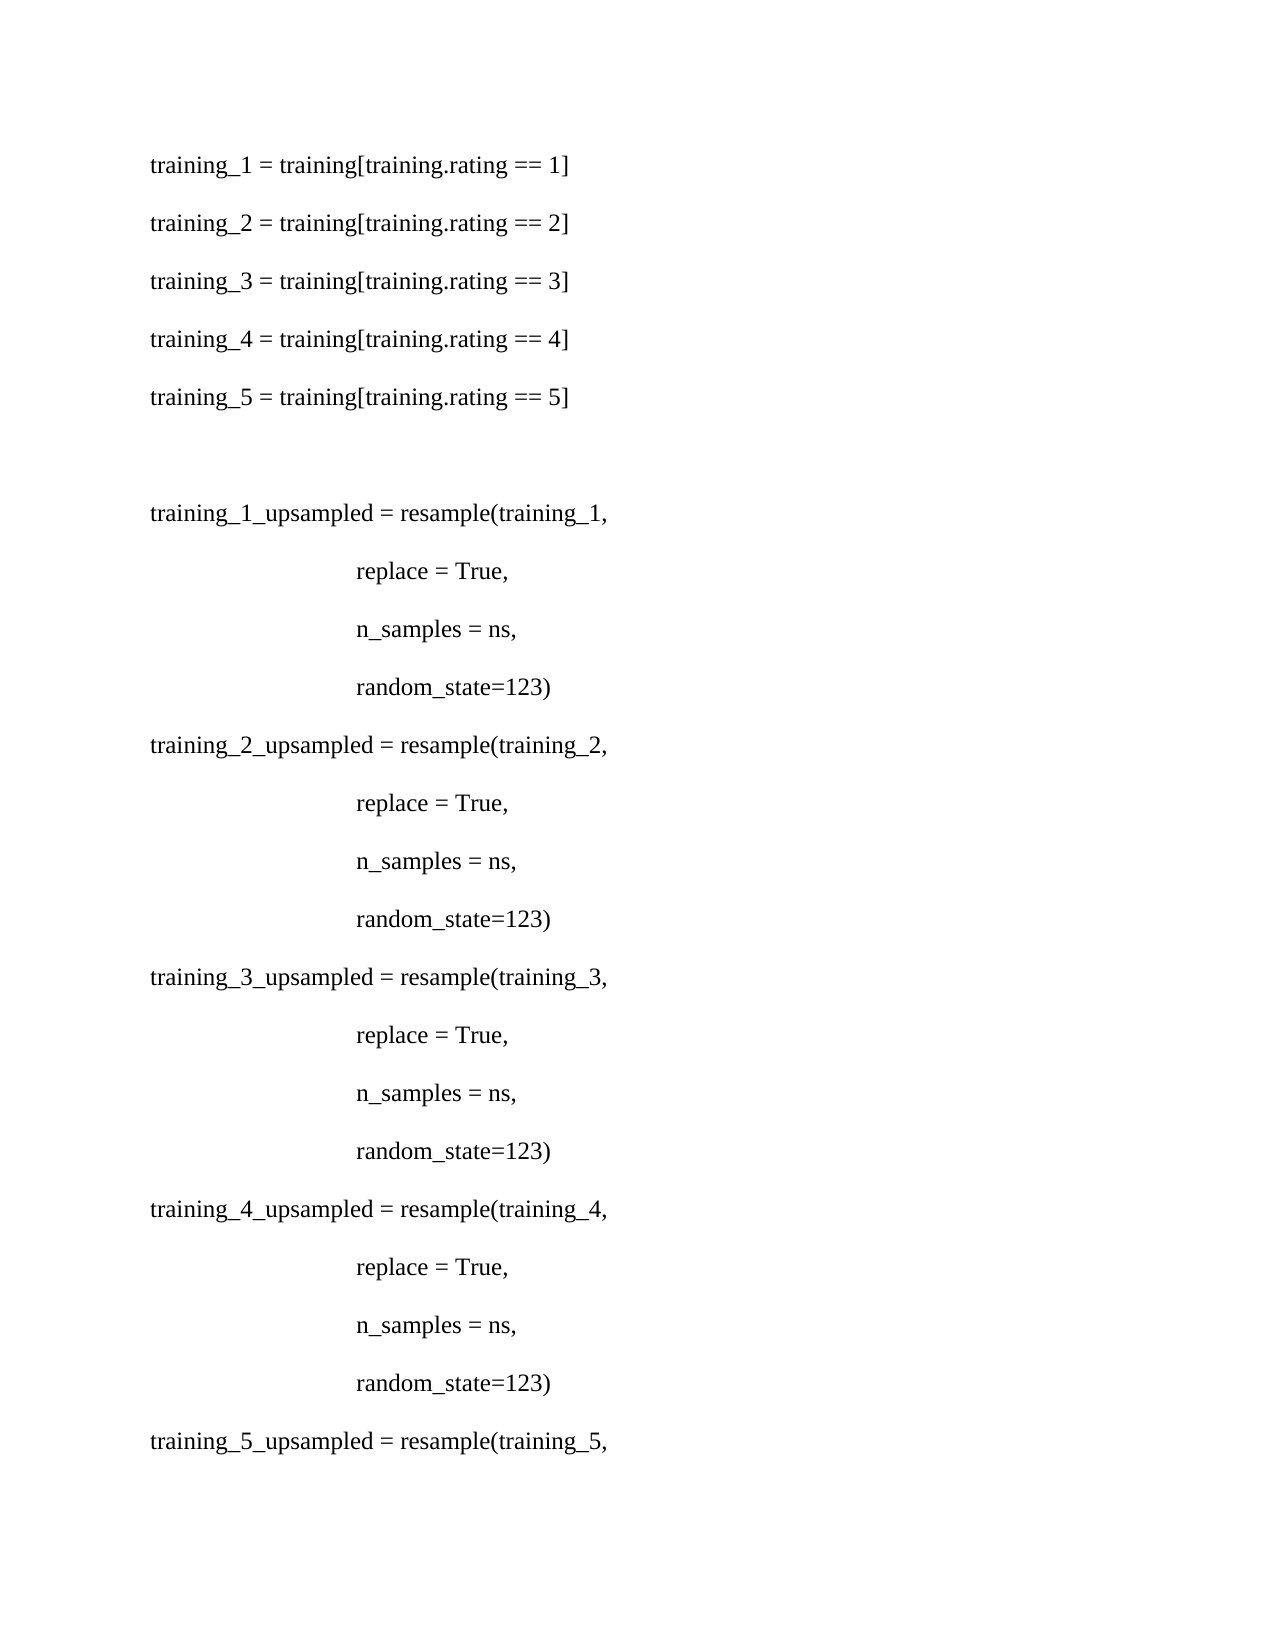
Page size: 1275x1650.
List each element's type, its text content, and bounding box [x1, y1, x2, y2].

text training_4_upsampled = resample(training_4, [150, 1194, 1125, 1223]
text n_samples = ns, [150, 614, 1125, 643]
text n_samples = ns, [150, 1310, 1125, 1339]
text replace = True, [150, 788, 1125, 817]
text training_5 = training[training.rating == 5] [150, 382, 1125, 411]
text random_state=123) [150, 1136, 1125, 1165]
text training_2_upsampled = resample(training_2, [150, 730, 1125, 759]
text training_4 = training[training.rating == 4] [150, 324, 1125, 353]
text random_state=123) [150, 904, 1125, 933]
text random_state=123) [150, 672, 1125, 701]
text training_3_upsampled = resample(training_3, [150, 962, 1125, 991]
text training_2 = training[training.rating == 2] [150, 208, 1125, 237]
text training_1 = training[training.rating == 1] [150, 150, 1125, 179]
text training_3 = training[training.rating == 3] [150, 266, 1125, 295]
text n_samples = ns, [150, 1078, 1125, 1107]
text replace = True, [150, 1252, 1125, 1281]
text replace = True, [150, 1020, 1125, 1049]
text training_1_upsampled = resample(training_1, [150, 498, 1125, 527]
text random_state=123) [150, 1368, 1125, 1397]
text training_5_upsampled = resample(training_5, [150, 1426, 1125, 1455]
text replace = True, [150, 556, 1125, 585]
text n_samples = ns, [150, 846, 1125, 875]
